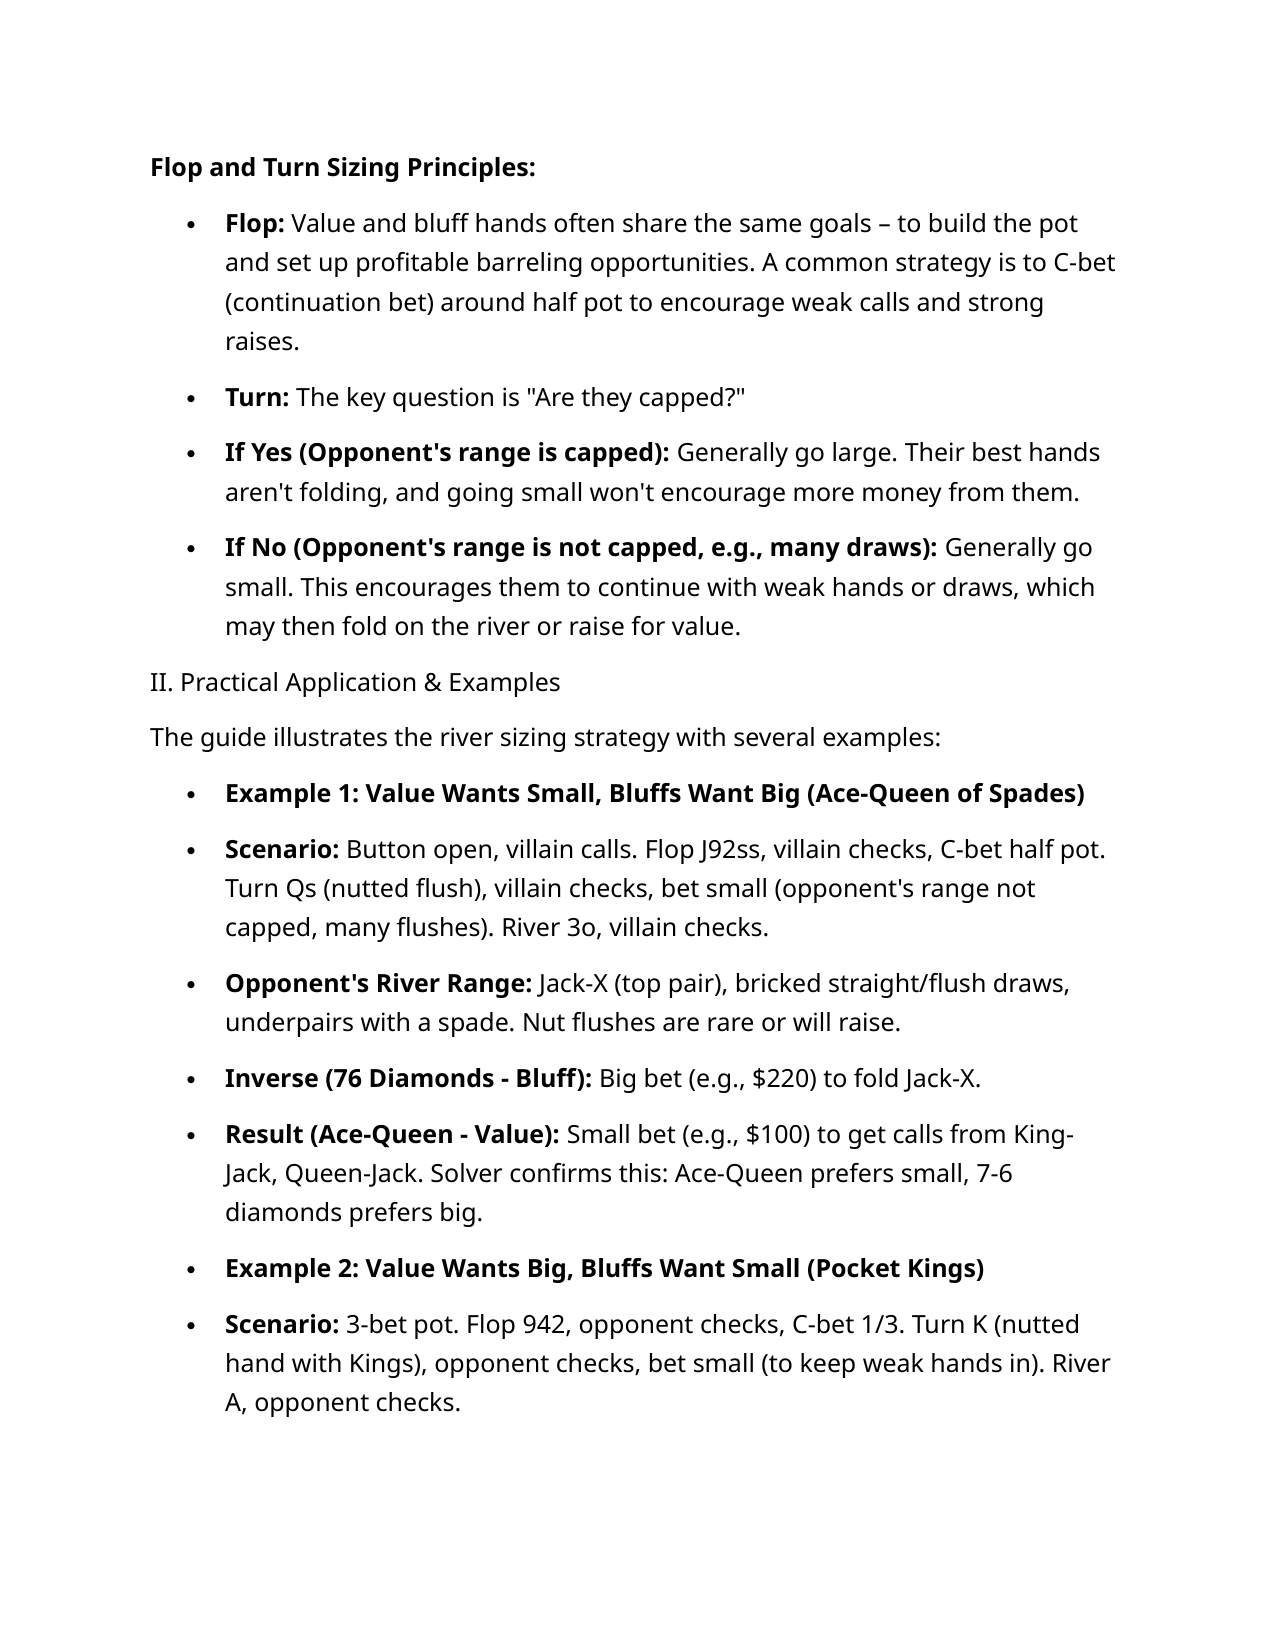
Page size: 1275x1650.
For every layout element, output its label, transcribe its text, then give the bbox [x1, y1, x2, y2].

text Flop and Turn Sizing Principles: [150, 150, 1125, 184]
list Result (Ace-Queen - Value): Small bet (e.g., $100) to get calls from King-Jack, Queen-Jack. Solver confirms this: Ace-Queen prefers small, 7-6 diamonds prefers big. [187, 1117, 1125, 1229]
list Opponent's River Range: Jack-X (top pair), bricked straight/flush draws, underpairs with a spade. Nut flushes are rare or will raise. [187, 966, 1125, 1039]
list Example 2: Value Wants Big, Bluffs Want Small (Pocket Kings) [187, 1251, 1125, 1285]
list Turn: The key question is "Are they capped?" [187, 379, 1125, 413]
list If Yes (Opponent's range is capped): Generally go large. Their best hands aren't folding, and going small won't encourage more money from them. [187, 435, 1125, 508]
list If No (Opponent's range is not capped, e.g., many draws): Generally go small. This encourages them to continue with weak hands or draws, which may then fold on the river or raise for value. [187, 530, 1125, 642]
list Example 1: Value Wants Small, Bluffs Want Big (Ace-Queen of Spades) [187, 776, 1125, 810]
list Flop: Value and bluff hands often share the same goals – to build the pot and set up profitable barreling opportunities. A common strategy is to C-bet (continuation bet) around half pot to encourage weak calls and strong raises. [187, 206, 1125, 357]
text The guide illustrates the river sizing strategy with several examples: [150, 720, 1125, 754]
list Inverse (76 Diamonds - Bluff): Big bet (e.g., $220) to fold Jack-X. [187, 1061, 1125, 1095]
list Scenario: Button open, villain calls. Flop J92ss, villain checks, C-bet half pot. Turn Qs (nutted flush), villain checks, bet small (opponent's range not capped, many flushes). River 3o, villain checks. [187, 832, 1125, 944]
list Scenario: 3-bet pot. Flop 942, opponent checks, C-bet 1/3. Turn K (nutted hand with Kings), opponent checks, bet small (to keep weak hands in). River A, opponent checks. [187, 1307, 1125, 1419]
text II. Practical Application & Examples [150, 664, 1125, 698]
